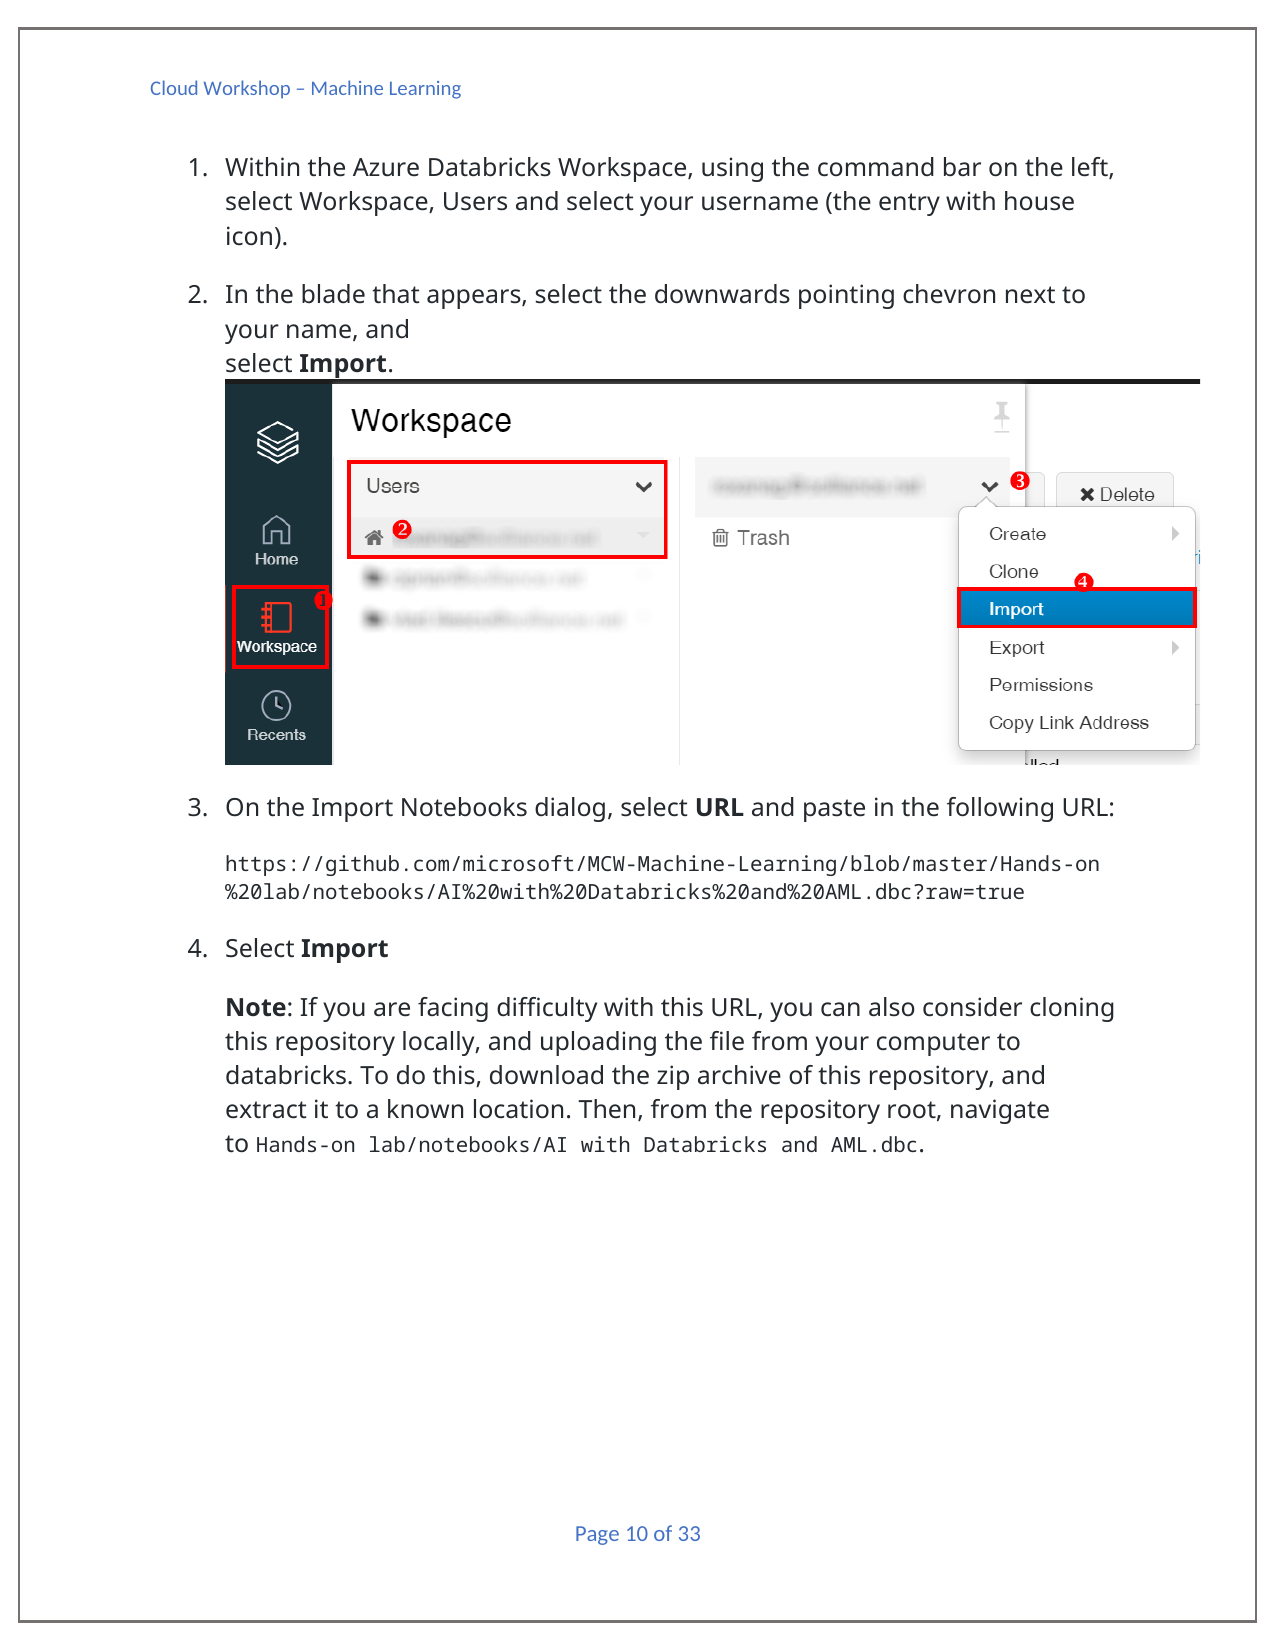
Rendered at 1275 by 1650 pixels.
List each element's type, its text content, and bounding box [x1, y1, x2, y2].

text https://github.com/microsoft/MCW-Machine-Learning/blob/master/Hands-on%20lab/notebooks/AI%20with%20Databricks%20and%20AML.dbc?raw=true [225, 849, 1125, 906]
text Note: If you are facing difficulty with this URL, you can also consider cloning this repository locally, and uploading the file from your computer to databricks. To do this, download the zip archive of this repository, and extract it to a known location. Then, from the repository root, navigate to Hands-on lab/notebooks/AI with Databricks and AML.dbc. [225, 990, 1125, 1160]
picture [225, 379, 1200, 765]
list On the Import Notebooks dialog, select URL and paste in the following URL: [187, 790, 1125, 824]
list Within the Azure Databricks Workspace, using the command bar on the left, select Workspace, Users and select your username (the entry with house icon). [187, 150, 1125, 252]
list Select Import [187, 931, 1125, 965]
